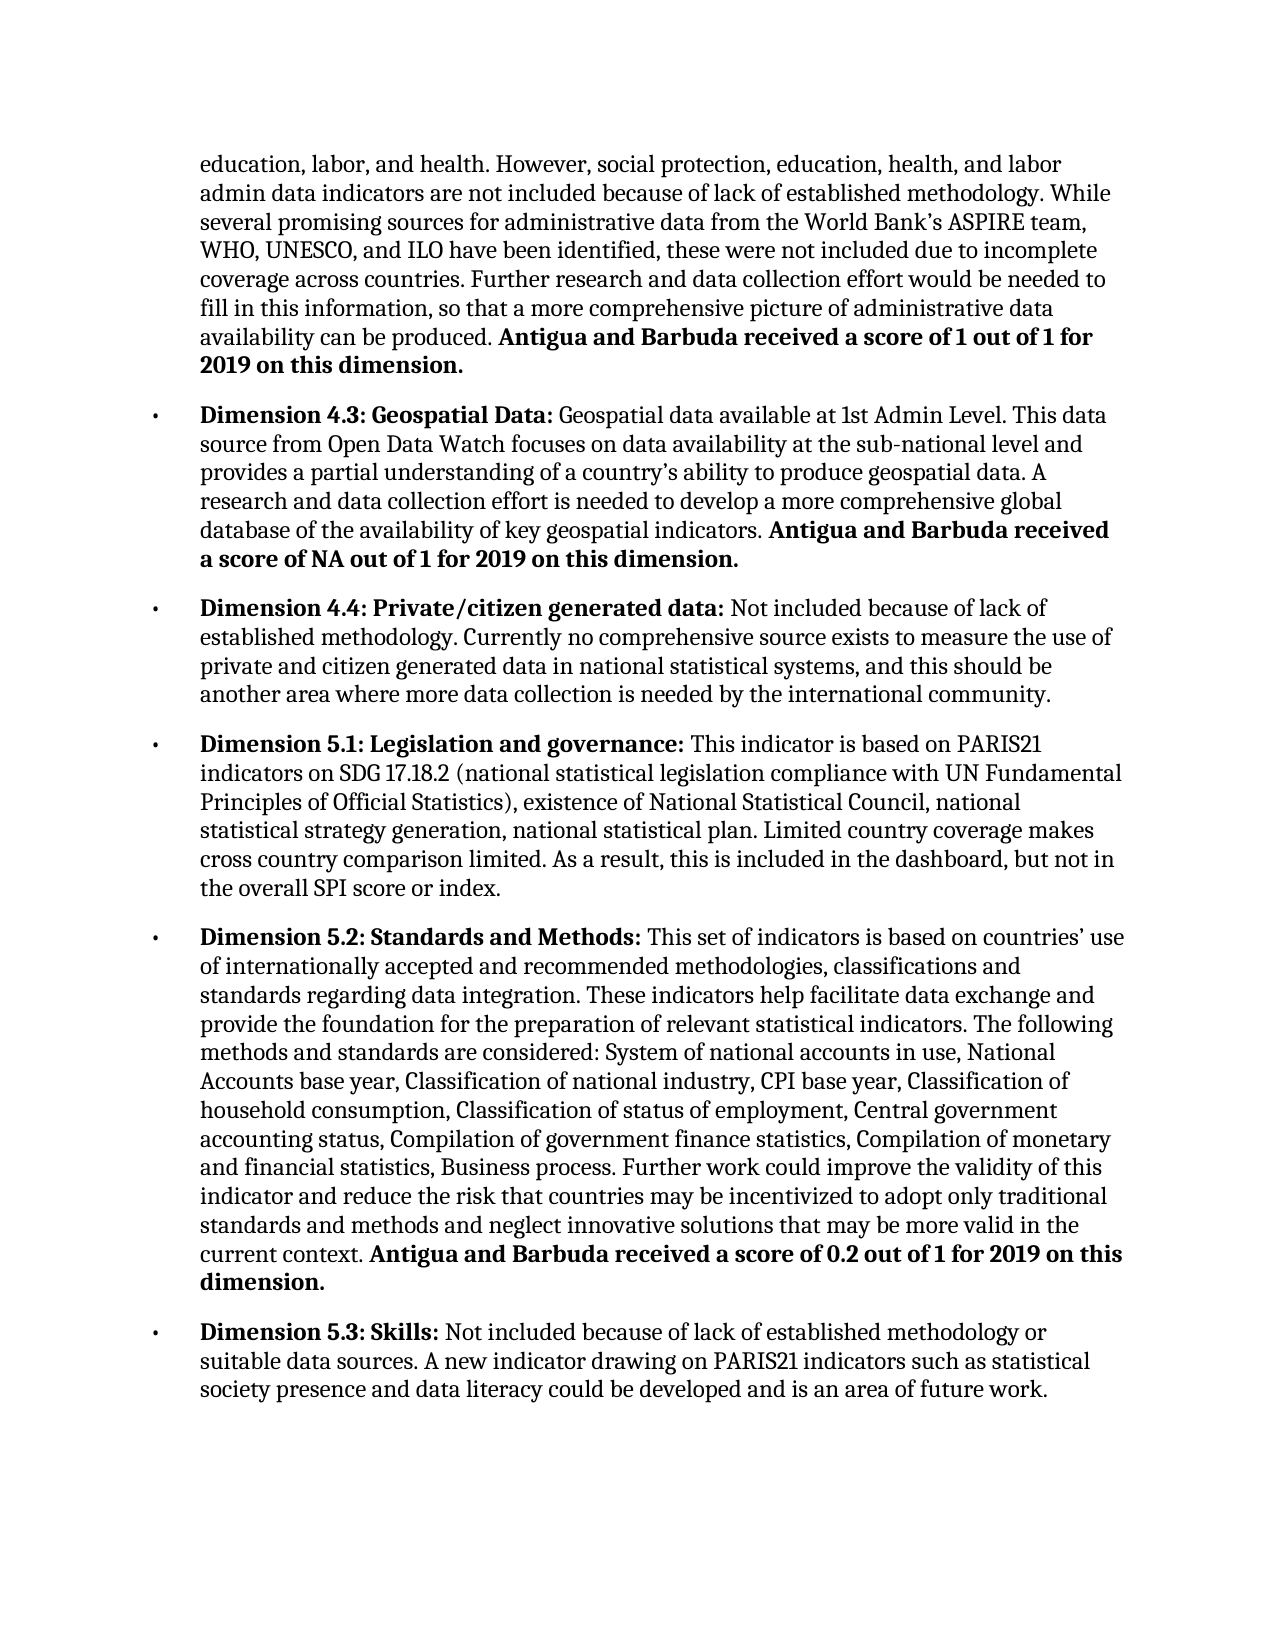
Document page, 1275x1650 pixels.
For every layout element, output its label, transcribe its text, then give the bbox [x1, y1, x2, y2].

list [150, 150, 1125, 380]
list Dimension 5.1: Legislation and governance: This indicator is based on PARIS21 indicators on SDG 17.18.2 (national statistical legislation compliance with UN Fundamental Principles of Official Statistics), existence of National Statistical Council, national statistical strategy generation, national statistical plan. Limited country coverage makes cross country comparison limited. As a result, this is included in the dashboard, but not in the overall SPI score or index. [150, 730, 1125, 902]
list Dimension 4.3: Geospatial Data: Geospatial data available at 1st Admin Level. This data source from Open Data Watch focuses on data availability at the sub-national level and provides a partial understanding of a country’s ability to produce geospatial data. A research and data collection effort is needed to develop a more comprehensive global database of the availability of key geospatial indicators. Antigua and Barbuda received a score of NA out of 1 for 2019 on this dimension. [150, 401, 1125, 573]
list Dimension 5.2: Standards and Methods: This set of indicators is based on countries’ use of internationally accepted and recommended methodologies, classifications and standards regarding data integration. These indicators help facilitate data exchange and provide the foundation for the preparation of relevant statistical indicators. The following methods and standards are considered: System of national accounts in use, National Accounts base year, Classification of national industry, CPI base year, Classification of household consumption, Classification of status of employment, Central government accounting status, Compilation of government finance statistics, Compilation of monetary and financial statistics, Business process. Further work could improve the validity of this indicator and reduce the risk that countries may be incentivized to adopt only traditional standards and methods and neglect innovative solutions that may be more valid in the current context. Antigua and Barbuda received a score of 0.2 out of 1 for 2019 on this dimension. [150, 923, 1125, 1297]
list Dimension 5.3: Skills: Not included because of lack of established methodology or suitable data sources. A new indicator drawing on PARIS21 indicators such as statistical society presence and data literacy could be developed and is an area of future work. [150, 1318, 1125, 1404]
list Dimension 4.4: Private/citizen generated data: Not included because of lack of established methodology. Currently no comprehensive source exists to measure the use of private and citizen generated data in national statistical systems, and this should be another area where more data collection is needed by the international community. [150, 594, 1125, 709]
